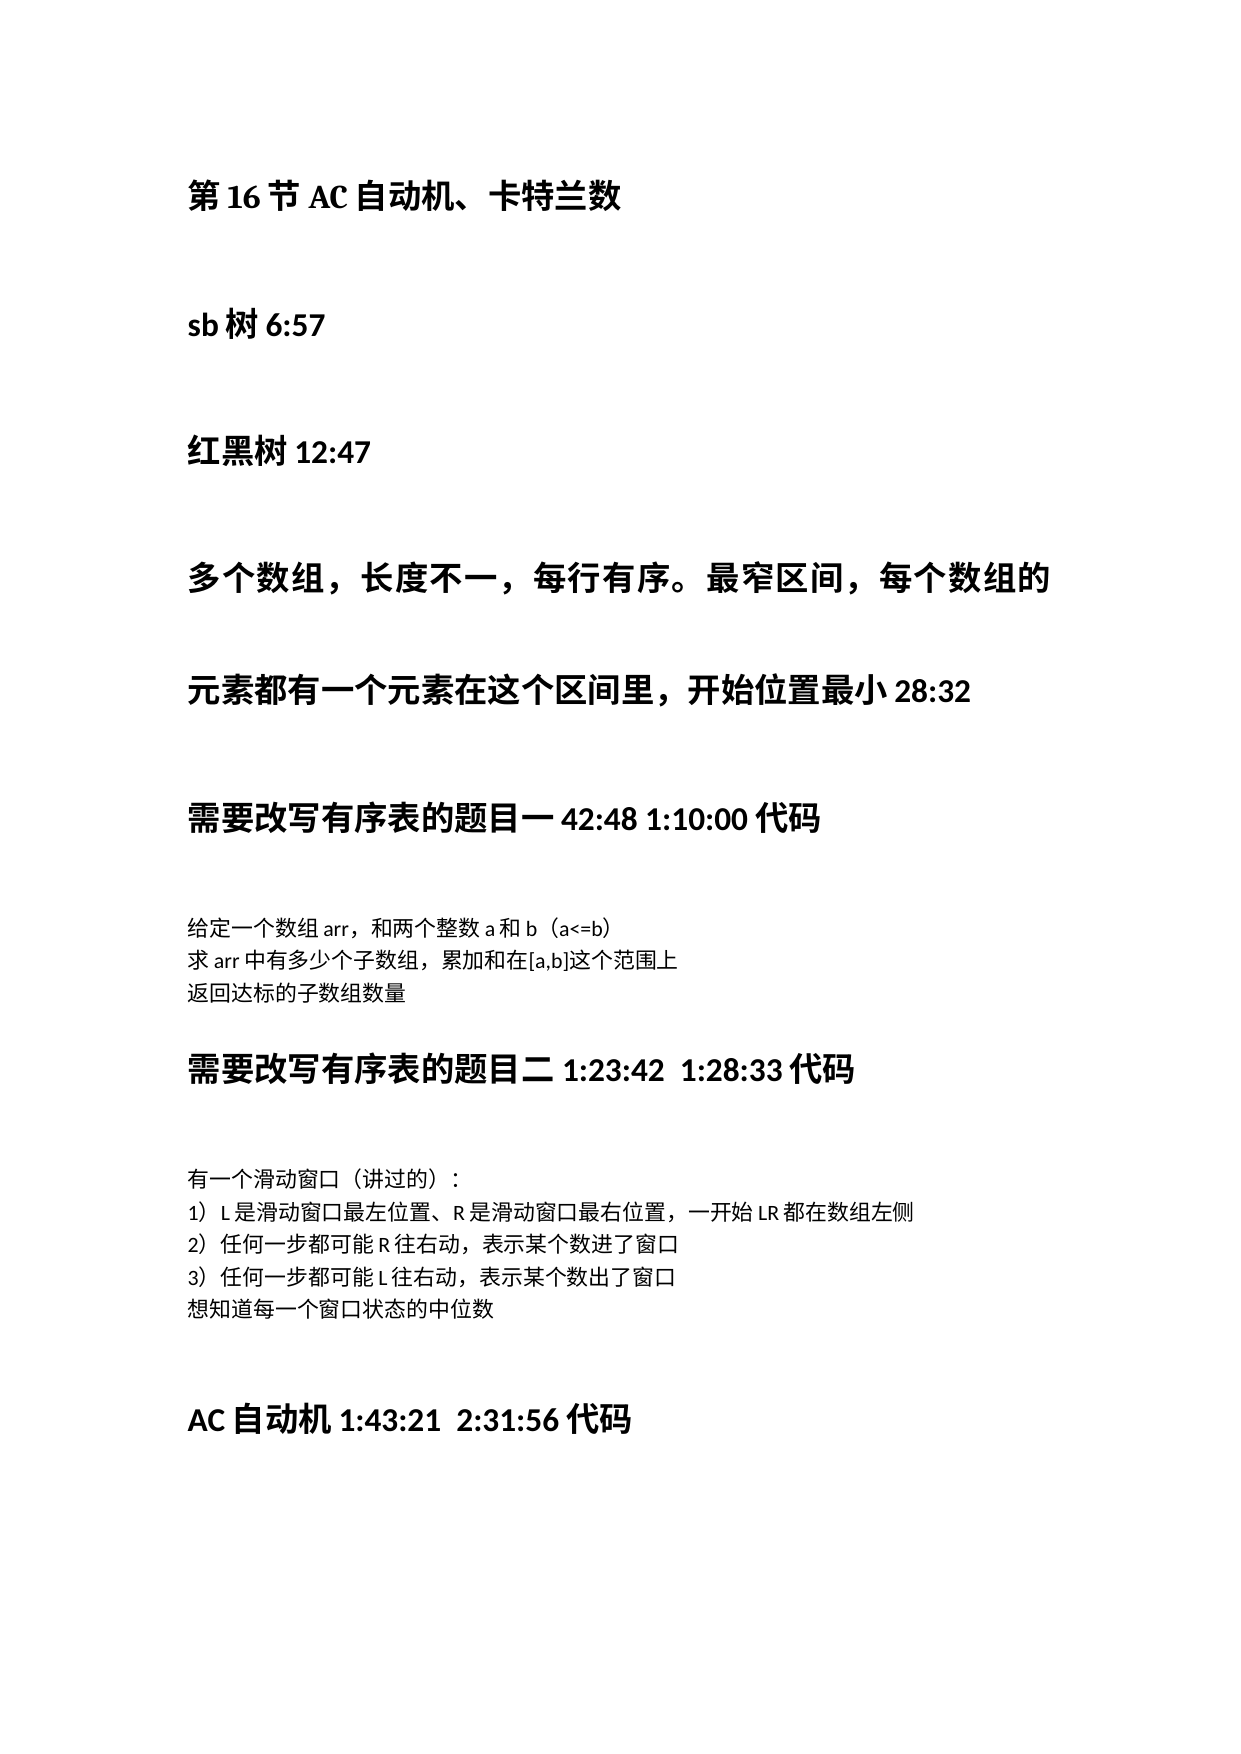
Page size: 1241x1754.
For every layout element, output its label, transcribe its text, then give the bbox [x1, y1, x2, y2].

subtitle 需要改写有序表的题目二 1:23:42 1:28:33代码 [187, 1035, 1053, 1100]
subtitle 红黑树12:47 [187, 416, 1053, 481]
text 2）任何一步都可能R往右动，表示某个数进了窗口 [187, 1227, 1053, 1259]
subtitle 多个数组，长度不一，每行有序。最窄区间，每个数组的元素都有一个元素在这个区间里，开始位置最小28:32 [187, 543, 1053, 721]
text 有一个滑动窗口（讲过的）： [187, 1162, 1053, 1194]
text 3）任何一步都可能L往右动，表示某个数出了窗口 [187, 1259, 1053, 1292]
subtitle sb树6:57 [187, 289, 1053, 354]
text 想知道每一个窗口状态的中位数 [187, 1292, 1053, 1324]
text 返回达标的子数组数量 [187, 975, 1053, 1008]
subtitle 第16节 AC自动机、卡特兰数 [187, 162, 1053, 227]
text 求arr中有多少个子数组，累加和在[a,b]这个范围上 [187, 943, 1053, 975]
subtitle 需要改写有序表的题目一42:48 1:10:00代码 [187, 783, 1053, 848]
text 给定一个数组arr，和两个整数a和b（a<=b） [187, 910, 1053, 943]
subtitle AC自动机1:43:21 2:31:56代码 [187, 1384, 1053, 1449]
text 1）L是滑动窗口最左位置、R是滑动窗口最右位置，一开始LR都在数组左侧 [187, 1194, 1053, 1227]
